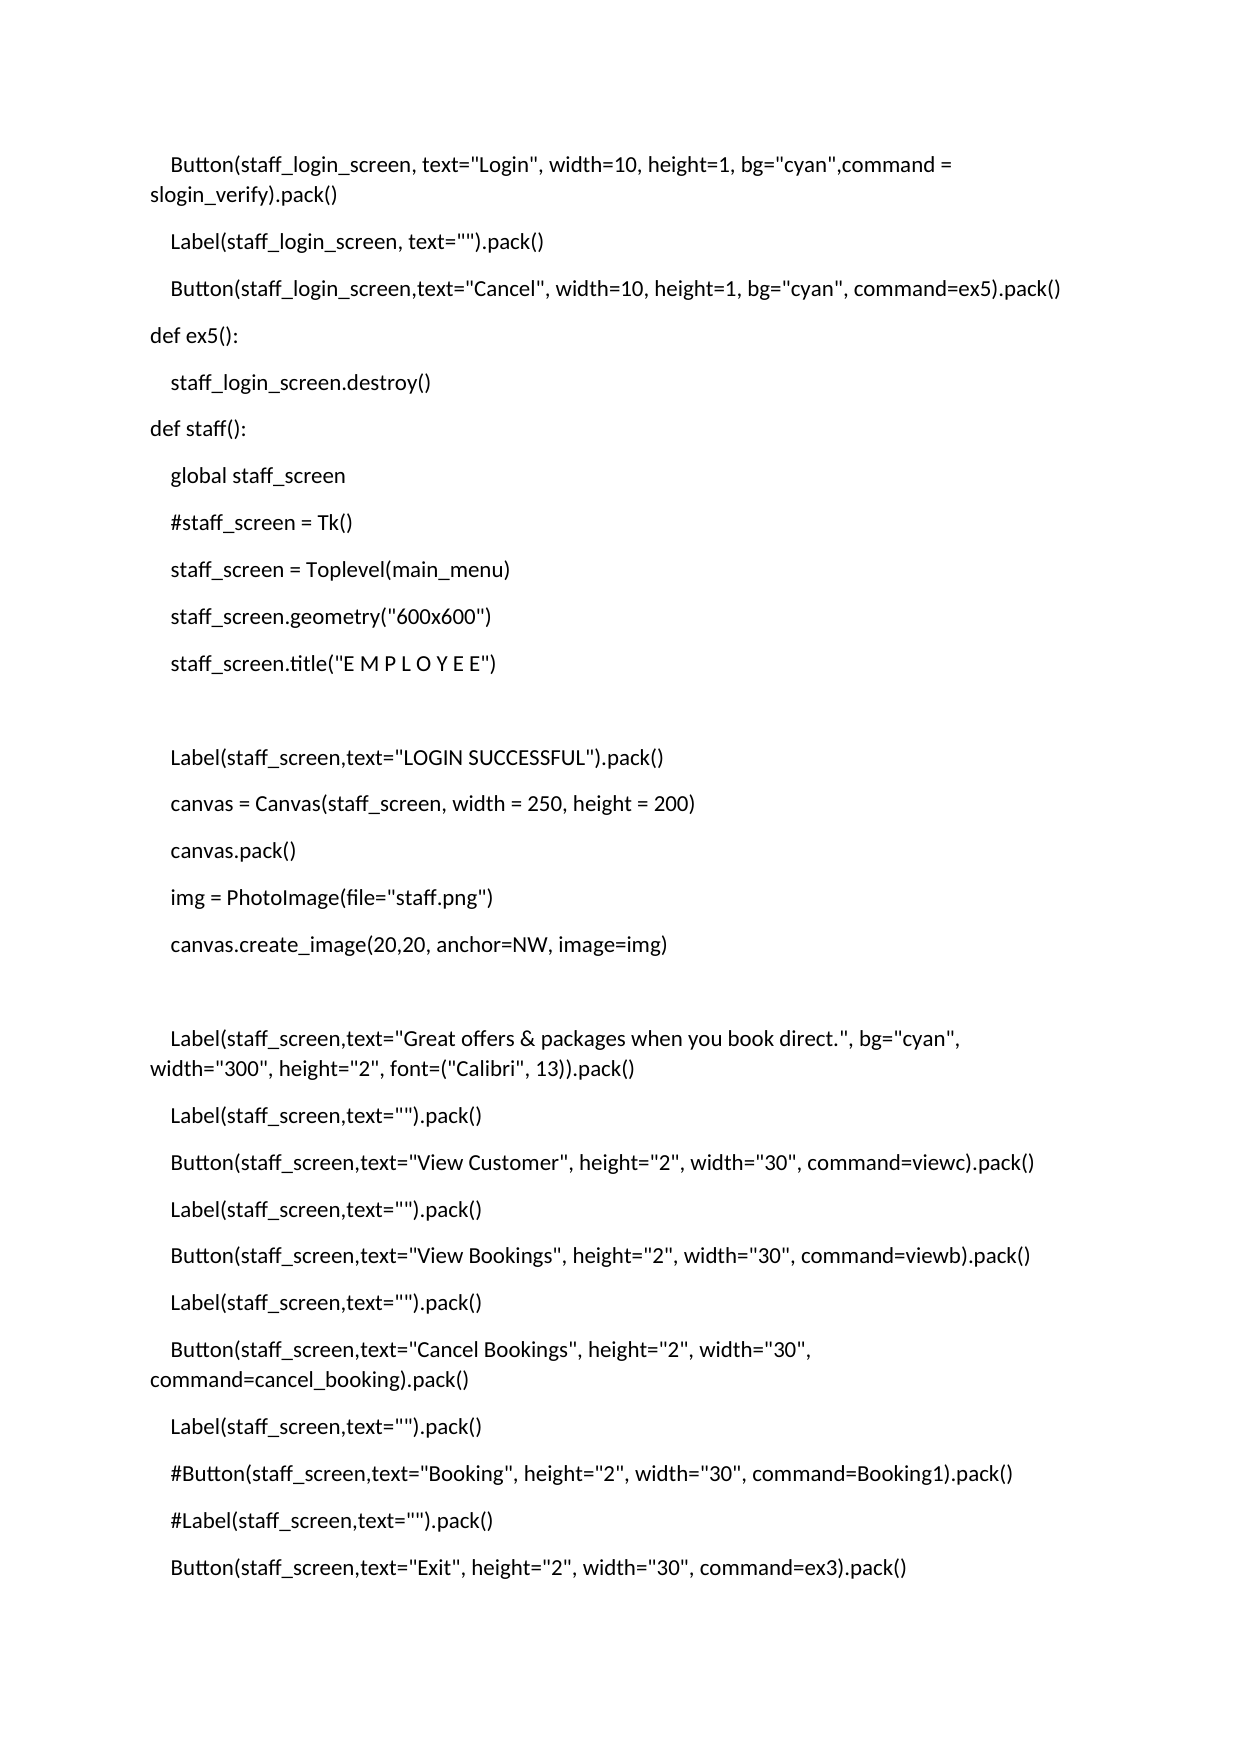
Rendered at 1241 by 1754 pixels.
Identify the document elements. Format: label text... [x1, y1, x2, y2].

text staff_login_screen.destroy() [150, 368, 1090, 396]
text staff_screen.title("E M P L O Y E E") [150, 649, 1090, 677]
text staff_screen.geometry("600x600") [150, 602, 1090, 630]
text global staff_screen [150, 461, 1090, 489]
text Button(staff_login_screen,text="Cancel", width=10, height=1, bg="cyan", command=ex5).pack() [150, 274, 1090, 302]
text def staff(): [150, 414, 1090, 443]
text Button(staff_screen,text="Exit", height="2", width="30", command=ex3).pack() [150, 1553, 1090, 1581]
text Label(staff_screen,text="Great offers & packages when you book direct.", bg="cyan", width="300", height="2", font=("Calibri", 13)).pack() [150, 1024, 1090, 1082]
text Button(staff_screen,text="View Bookings", height="2", width="30", command=viewb).pack() [150, 1242, 1090, 1270]
text Button(staff_screen,text="View Customer", height="2", width="30", command=viewc).pack() [150, 1148, 1090, 1176]
text Label(staff_screen,text="").pack() [150, 1412, 1090, 1441]
text #staff_screen = Tk() [150, 508, 1090, 536]
text #Button(staff_screen,text="Booking", height="2", width="30", command=Booking1).pack() [150, 1459, 1090, 1487]
text canvas.pack() [150, 836, 1090, 864]
text def ex5(): [150, 321, 1090, 349]
text Label(staff_screen,text="").pack() [150, 1101, 1090, 1129]
text canvas.create_image(20,20, anchor=NW, image=img) [150, 930, 1090, 958]
text Button(staff_login_screen, text="Login", width=10, height=1, bg="cyan",command = slogin_verify).pack() [150, 150, 1090, 208]
text img = PhotoImage(file="staff.png") [150, 883, 1090, 911]
text Label(staff_screen,text="LOGIN SUCCESSFUL").pack() [150, 743, 1090, 771]
text staff_screen = Toplevel(main_menu) [150, 555, 1090, 583]
text Label(staff_screen,text="").pack() [150, 1195, 1090, 1223]
text Label(staff_screen,text="").pack() [150, 1288, 1090, 1317]
text #Label(staff_screen,text="").pack() [150, 1506, 1090, 1534]
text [150, 227, 1090, 255]
text Button(staff_screen,text="Cancel Bookings", height="2", width="30", command=cancel_booking).pack() [150, 1335, 1090, 1394]
text canvas = Canvas(staff_screen, width = 250, height = 200) [150, 789, 1090, 818]
